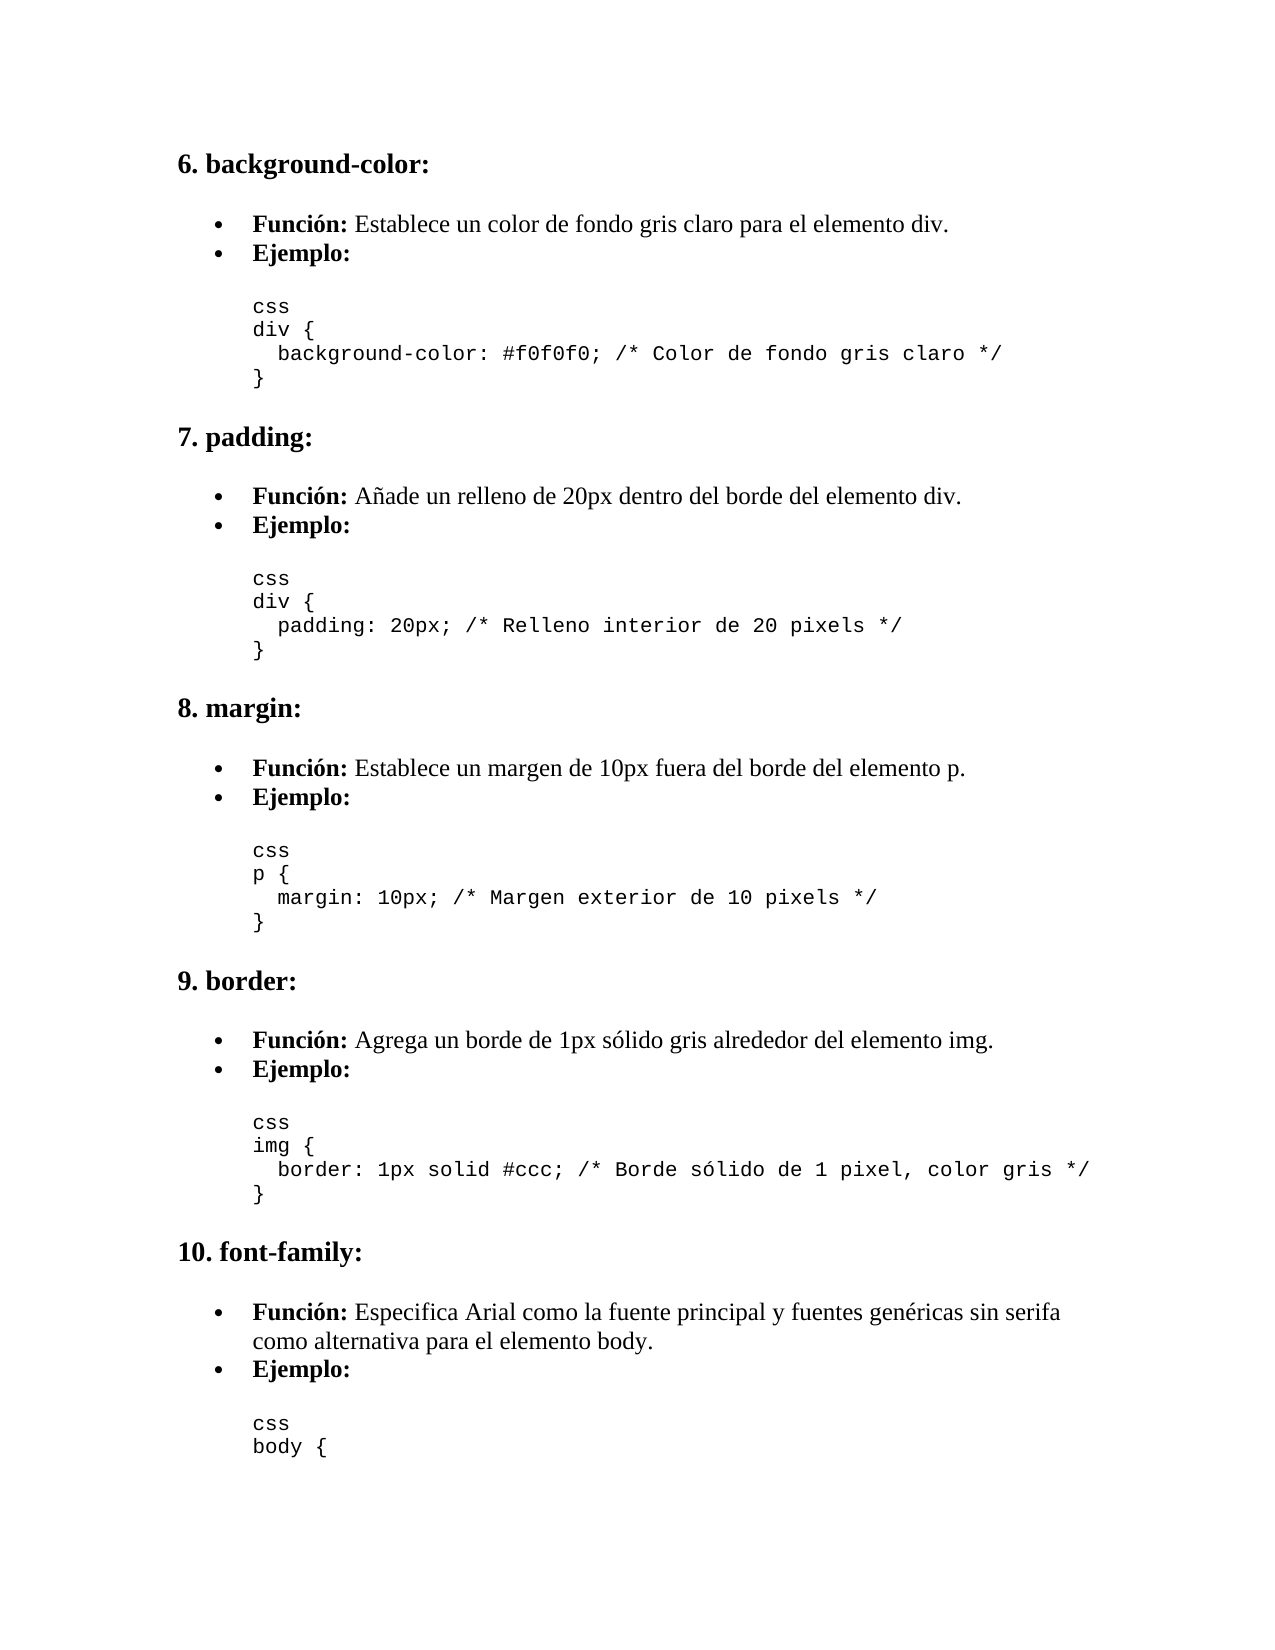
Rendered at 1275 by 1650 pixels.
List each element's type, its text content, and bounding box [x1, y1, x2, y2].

list Función: Agrega un borde de 1px sólido gris alrededor del elemento img. [215, 1025, 1098, 1054]
text css [252, 840, 1098, 863]
list Ejemplo: [215, 1054, 1098, 1083]
list Ejemplo: [215, 1354, 1098, 1383]
text border: 1px solid #ccc; /* Borde sólido de 1 pixel, color gris */ [252, 1159, 1098, 1183]
text } [252, 639, 1098, 662]
text css [252, 568, 1098, 591]
text css [252, 296, 1098, 319]
text margin: 10px; /* Margen exterior de 10 pixels */ [252, 887, 1098, 911]
list Función: Establece un margen de 10px fuera del borde del elemento p. [215, 753, 1098, 782]
text 8. margin: [177, 692, 1098, 724]
text css [252, 1412, 1098, 1436]
text 6. background-color: [177, 148, 1098, 180]
list Función: Añade un relleno de 20px dentro del borde del elemento div. [215, 481, 1098, 510]
text 9. border: [177, 963, 1098, 996]
text } [252, 911, 1098, 934]
text padding: 20px; /* Relleno interior de 20 pixels */ [252, 615, 1098, 639]
text div { [252, 591, 1098, 615]
text css [252, 1112, 1098, 1135]
text } [252, 367, 1098, 390]
text img { [252, 1135, 1098, 1159]
list Función: Especifica Arial como la fuente principal y fuentes genéricas sin serifa como alternativa para el elemento body. [215, 1297, 1098, 1354]
text background-color: #f0f0f0; /* Color de fondo gris claro */ [252, 343, 1098, 367]
text p { [252, 863, 1098, 887]
text } [252, 1183, 1098, 1206]
text 10. font-family: [177, 1236, 1098, 1268]
text div { [252, 319, 1098, 343]
list Ejemplo: [215, 510, 1098, 539]
list Ejemplo: [215, 782, 1098, 811]
list Función: Establece un color de fondo gris claro para el elemento div. [215, 209, 1098, 238]
list Ejemplo: [215, 238, 1098, 267]
text 7. padding: [177, 419, 1098, 452]
text body { [252, 1436, 1098, 1460]
